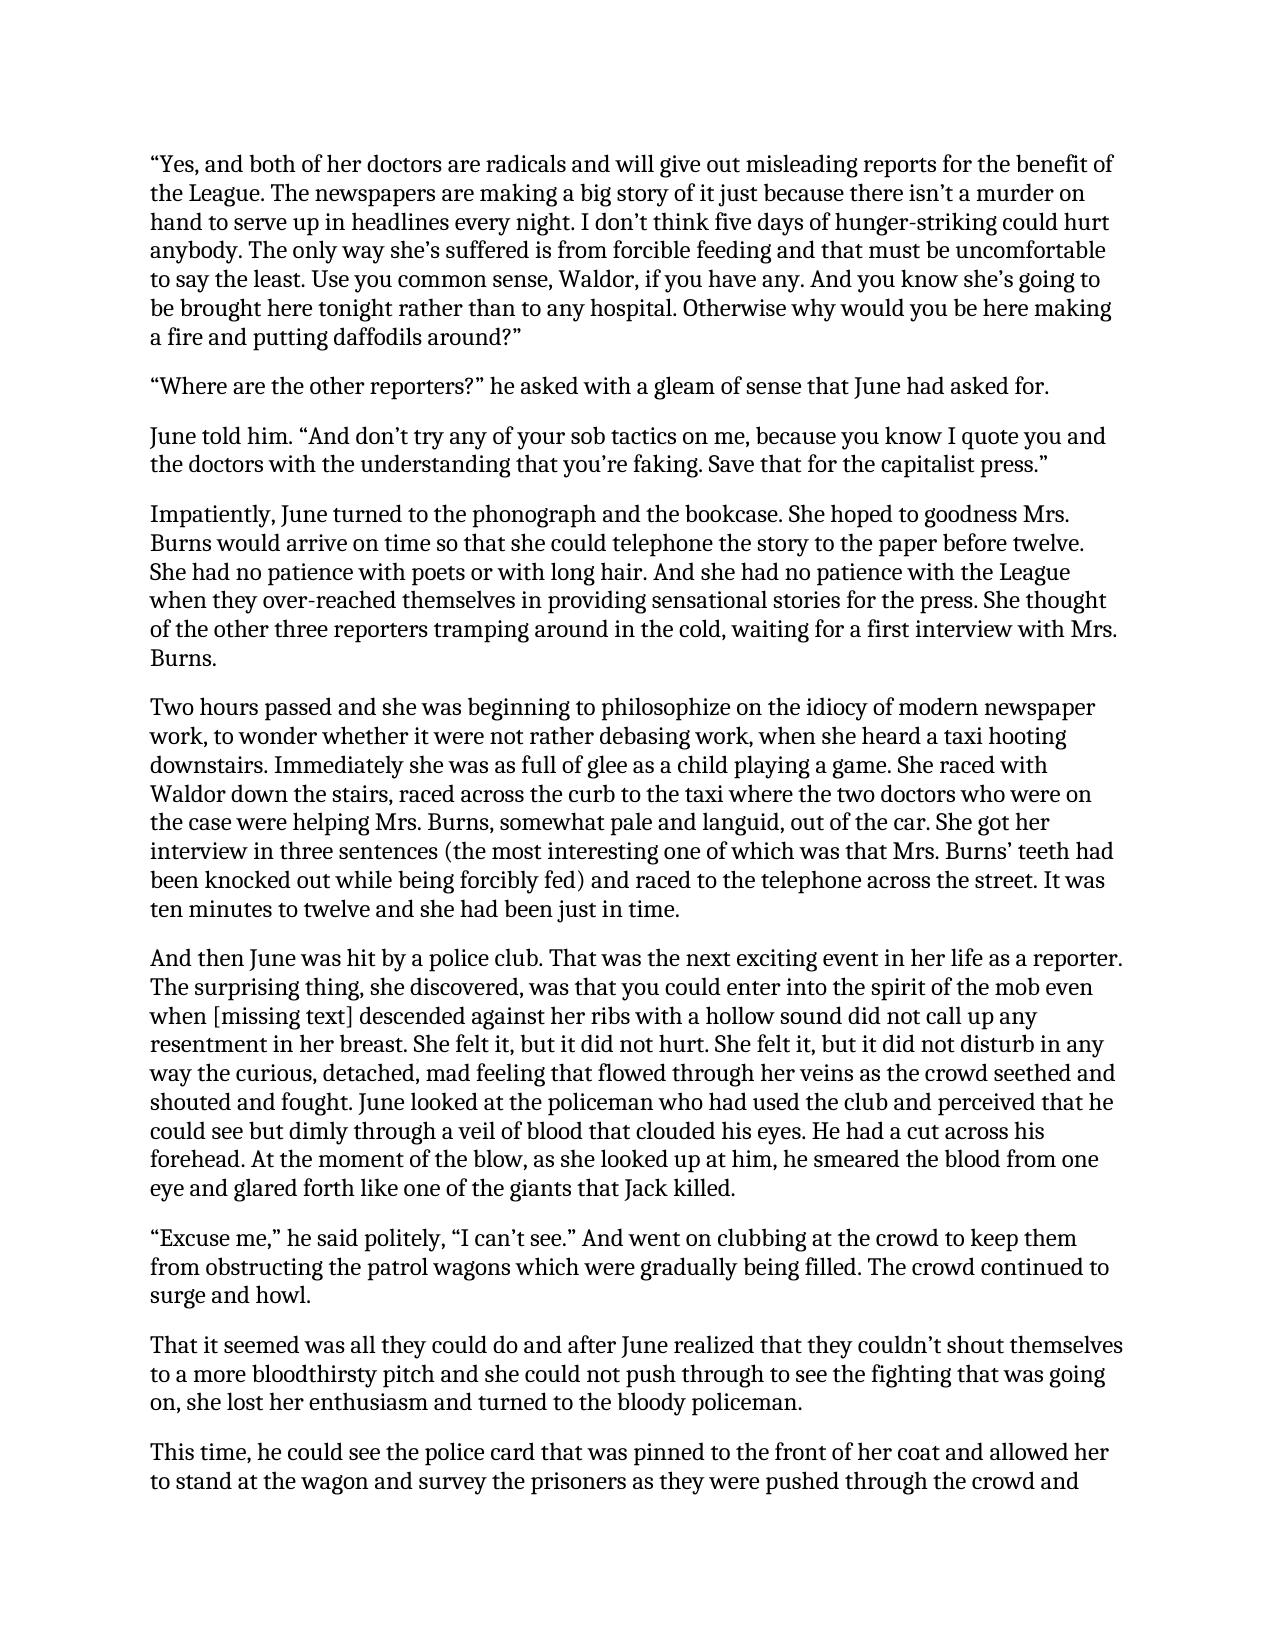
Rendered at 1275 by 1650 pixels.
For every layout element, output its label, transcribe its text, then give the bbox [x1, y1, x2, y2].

text “Where are the other reporters?” he asked with a gleam of sense that June had asked for. [150, 372, 1125, 401]
text “Excuse me,” he said politely, “I can’t see.” And went on clubbing at the crowd to keep them from obstructing the patrol wagons which were gradually being filled. The crowd continued to surge and howl. [150, 1224, 1125, 1310]
text And then June was hit by a police club. That was the next exciting event in her life as a reporter. The surprising thing, she discovered, was that you could enter into the spirit of the mob even when [missing text] descended against her ribs with a hollow sound did not call up any resentment in her breast. She felt it, but it did not hurt. She felt it, but it did not disturb in any way the curious, detached, mad feeling that flowed through her veins as the crowd seethed and shouted and fought. June looked at the policeman who had used the club and perceived that he could see but dimly through a veil of blood that clouded his eyes. He had a cut across his forehead. At the moment of the blow, as she looked up at him, he smeared the blood from one eye and glared forth like one of the giants that Jack killed. [150, 944, 1125, 1203]
text June told him. “And don’t try any of your sob tactics on me, because you know I quote you and the doctors with the understanding that you’re faking. Save that for the capitalist press.” [150, 422, 1125, 479]
text That it seemed was all they could do and after June realized that they couldn’t shout themselves to a more bloodthirsty pitch and she could not push through to see the fighting that was going on, she lost her enthusiasm and turned to the bloody policeman. [150, 1331, 1125, 1417]
text “Yes, and both of her doctors are radicals and will give out misleading reports for the benefit of the League. The newspapers are making a big story of it just because there isn’t a murder on hand to serve up in headlines every night. I don’t think five days of hunger-striking could hurt anybody. The only way she’s suffered is from forcible feeding and that must be uncomfortable to say the least. Use you common sense, Waldor, if you have any. And you know she’s going to be brought here tonight rather than to any hospital. Otherwise why would you be here making a fire and putting daffodils around?” [150, 150, 1125, 351]
text Impatiently, June turned to the phonograph and the bookcase. She hoped to goodness Mrs. Burns would arrive on time so that she could telephone the story to the paper before twelve. She had no patience with poets or with long hair. And she had no patience with the League when they over-reached themselves in providing sensational stories for the press. She thought of the other three reporters tramping around in the cold, waiting for a first interview with Mrs. Burns. [150, 500, 1125, 672]
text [150, 1438, 1125, 1495]
text Two hours passed and she was beginning to philosophize on the idiocy of modern newspaper work, to wonder whether it were not rather debasing work, when she heard a taxi hooting downstairs. Immediately she was as full of glee as a child playing a game. She raced with Waldor down the stairs, raced across the curb to the taxi where the two doctors who were on the case were helping Mrs. Burns, somewhat pale and languid, out of the car. She got her interview in three sentences (the most interesting one of which was that Mrs. Burns’ teeth had been knocked out while being forcibly fed) and raced to the telephone across the street. It was ten minutes to twelve and she had been just in time. [150, 693, 1125, 923]
